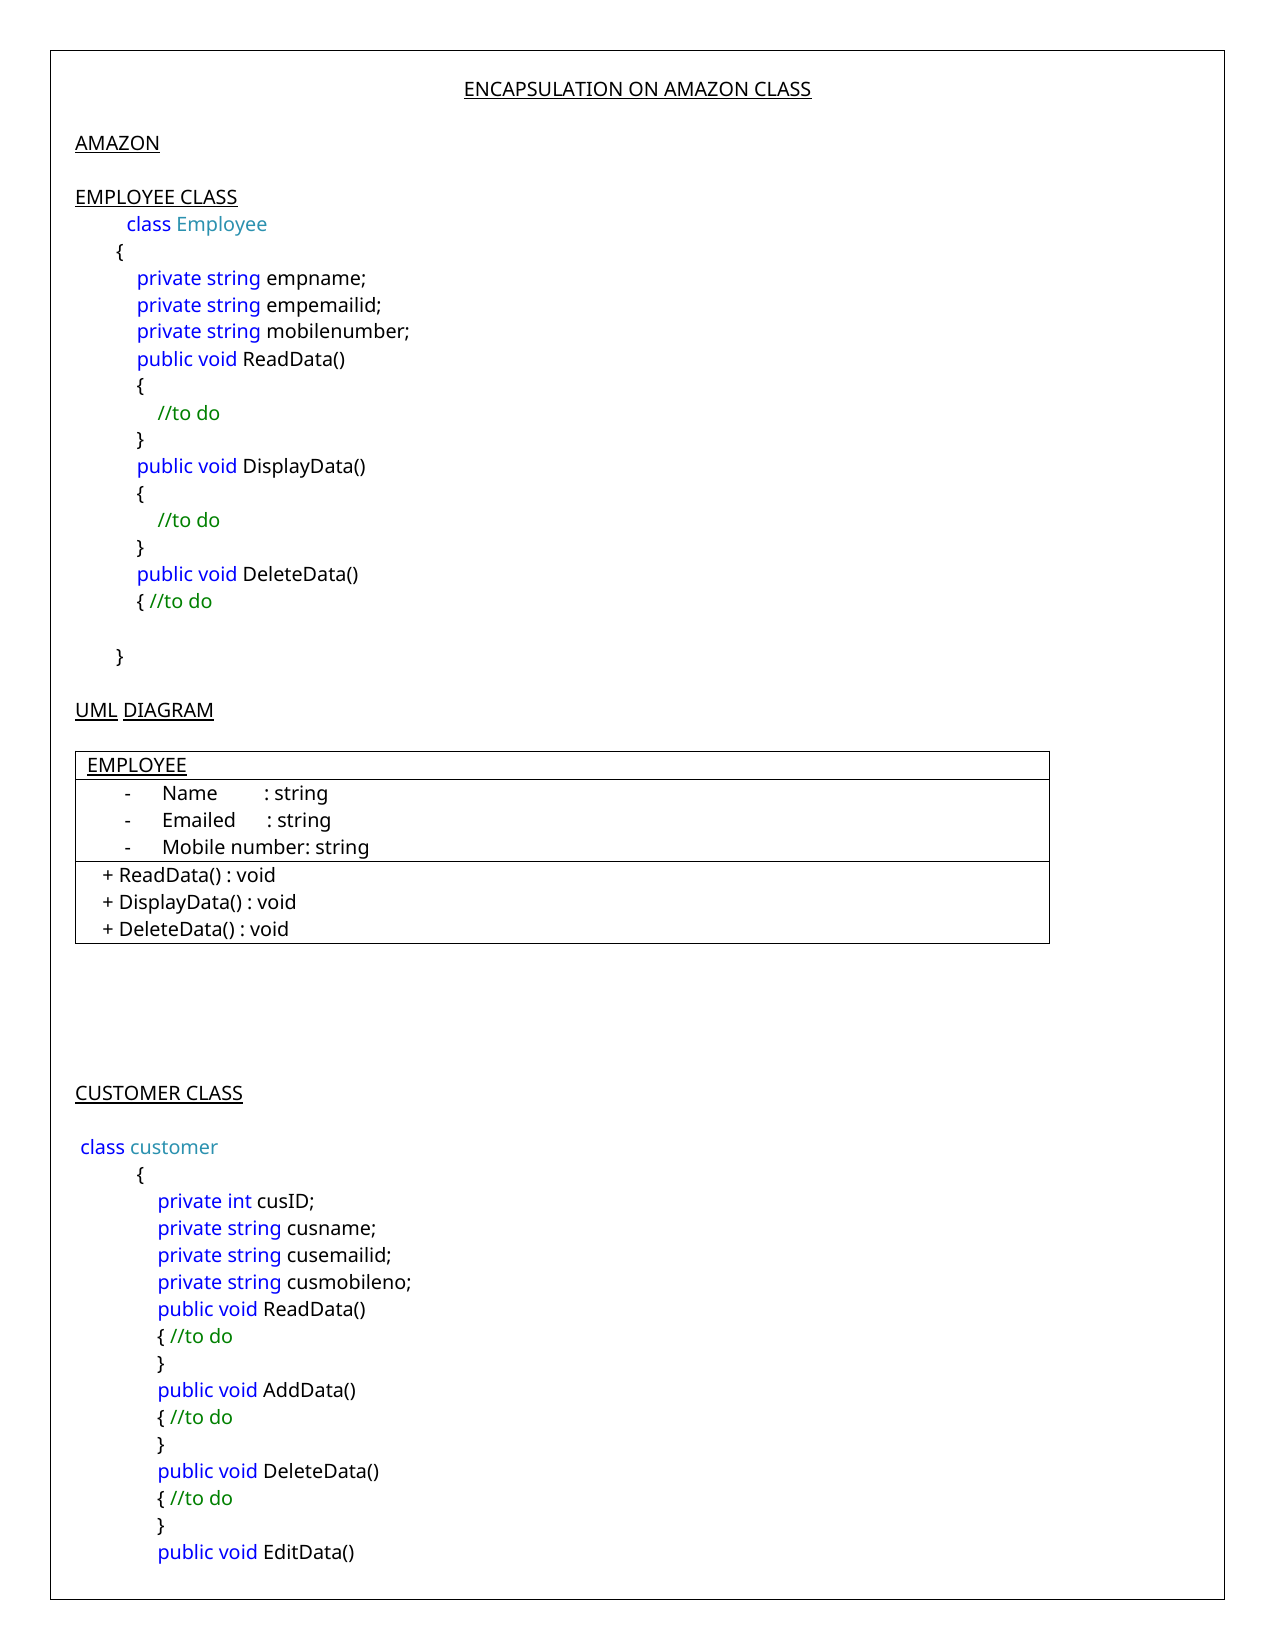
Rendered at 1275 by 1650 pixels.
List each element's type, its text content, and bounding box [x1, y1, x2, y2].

text { //to do [75, 588, 1200, 614]
text } [75, 534, 1200, 561]
text public void DeleteData() [75, 561, 1200, 588]
text ENCAPSULATION ON AMAZON CLASS [75, 75, 1200, 102]
text { //to do [75, 1403, 1200, 1430]
table_header EMPLOYEE [76, 752, 1049, 778]
text public void DisplayData() [75, 453, 1200, 480]
text public void DeleteData() [75, 1457, 1200, 1484]
text private string mobilenumber; [75, 318, 1200, 345]
text //to do [75, 399, 1200, 426]
text { [75, 372, 1200, 399]
text CUSTOMER CLASS [75, 1079, 1200, 1106]
text public void AddData() [75, 1376, 1200, 1403]
text UML DIAGRAM [75, 697, 1200, 723]
text class Employee [75, 210, 1200, 237]
text private int cusID; [75, 1187, 1200, 1214]
text //to do [75, 507, 1200, 534]
text private string cusemailid; [75, 1241, 1200, 1268]
text } [75, 1430, 1200, 1457]
text private string empemailid; [75, 291, 1200, 318]
text AMAZON [75, 129, 1200, 156]
text } [75, 1349, 1200, 1376]
table_cell Name : string Emailed : string Mobile number: string [76, 780, 1049, 861]
text public void ReadData() [75, 1295, 1200, 1322]
text { //to do [75, 1322, 1200, 1349]
table_cell + ReadData() : void + DisplayData() : void + DeleteData() : void [76, 862, 1049, 942]
text } [75, 426, 1200, 453]
text EMPLOYEE CLASS [75, 183, 1200, 210]
text public void EditData() [75, 1538, 1200, 1565]
text { [75, 237, 1200, 264]
text class customer [75, 1133, 1200, 1160]
text public void ReadData() [75, 345, 1200, 372]
text { [75, 480, 1200, 507]
text private string cusmobileno; [75, 1268, 1200, 1295]
text private string cusname; [75, 1214, 1200, 1241]
text private string empname; [75, 264, 1200, 291]
text } [75, 643, 1200, 669]
text } [75, 1511, 1200, 1538]
text { [75, 1160, 1200, 1187]
text { //to do [75, 1484, 1200, 1511]
